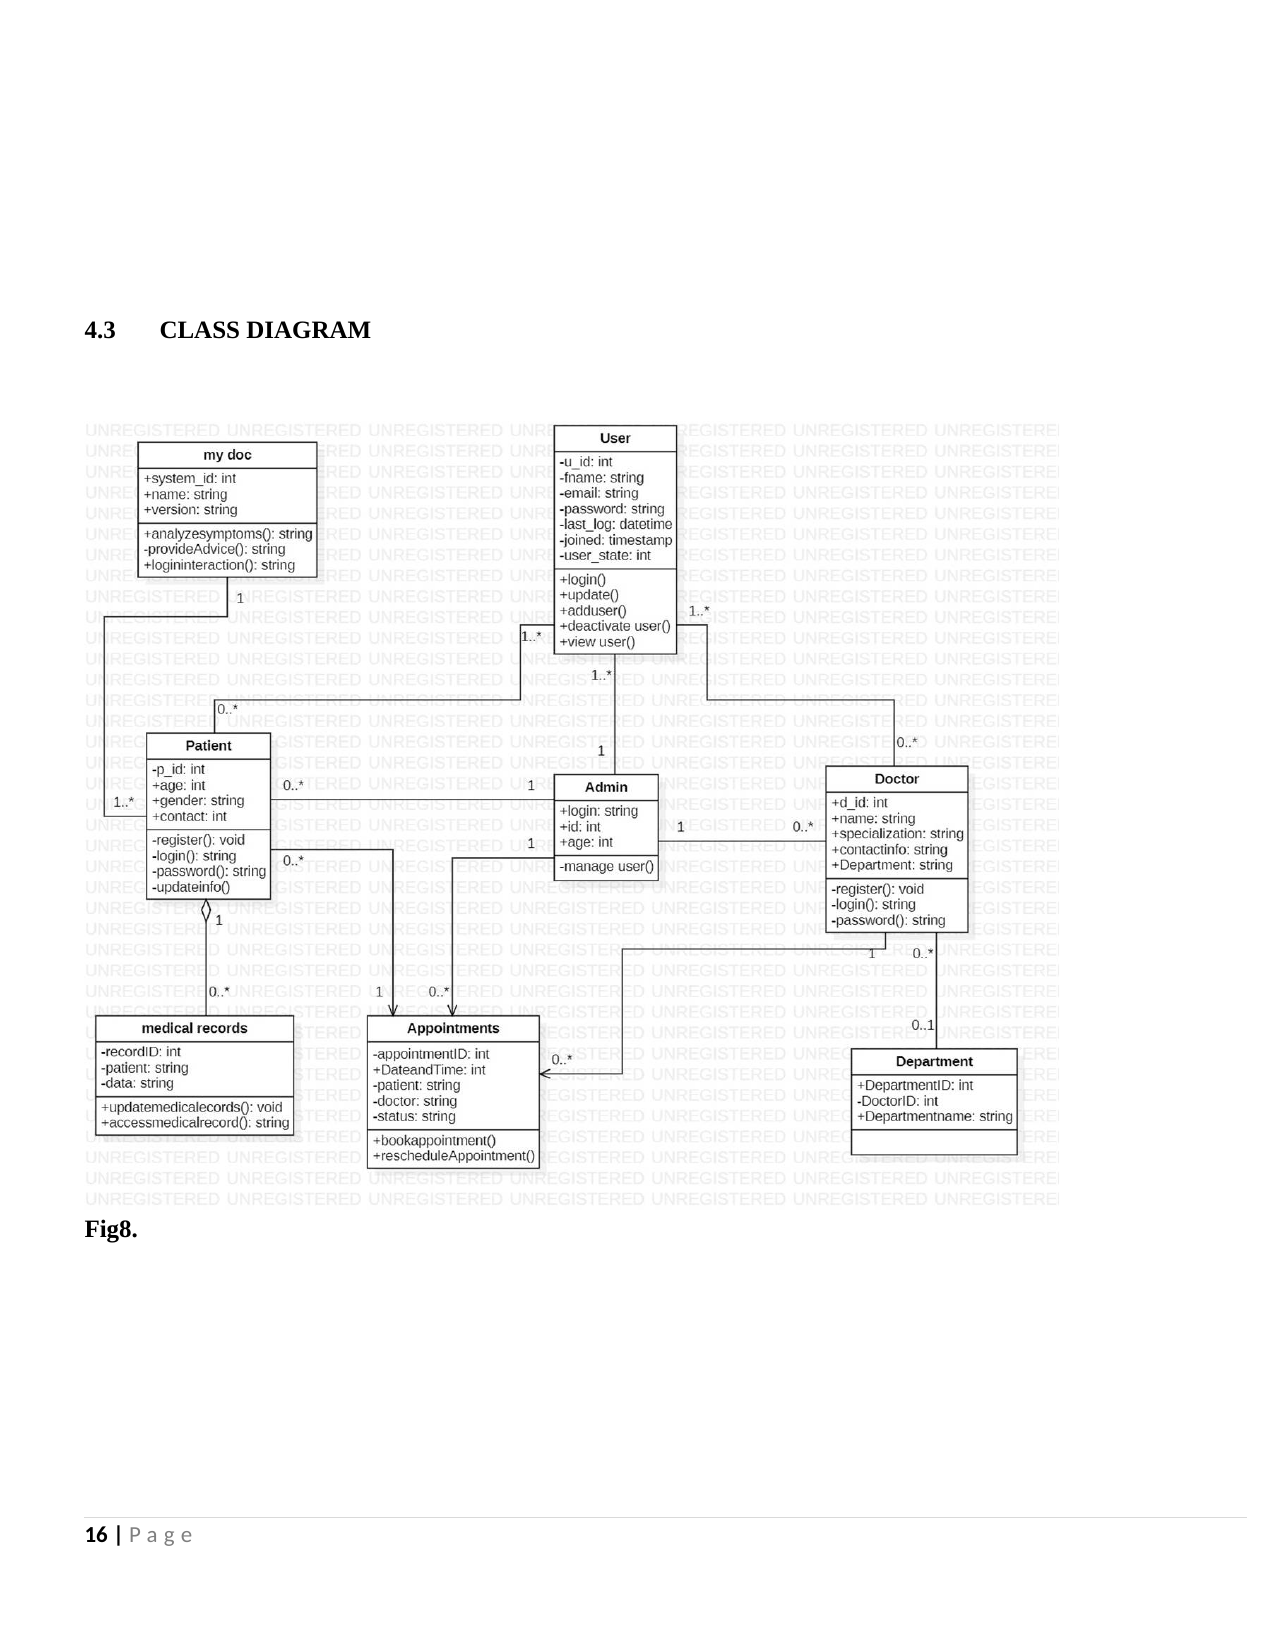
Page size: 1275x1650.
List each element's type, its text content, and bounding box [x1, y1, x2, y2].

text 4.3 CLASS DIAGRAM [84, 315, 1247, 344]
picture [84, 414, 1060, 1210]
text Fig8. [84, 1214, 1247, 1242]
